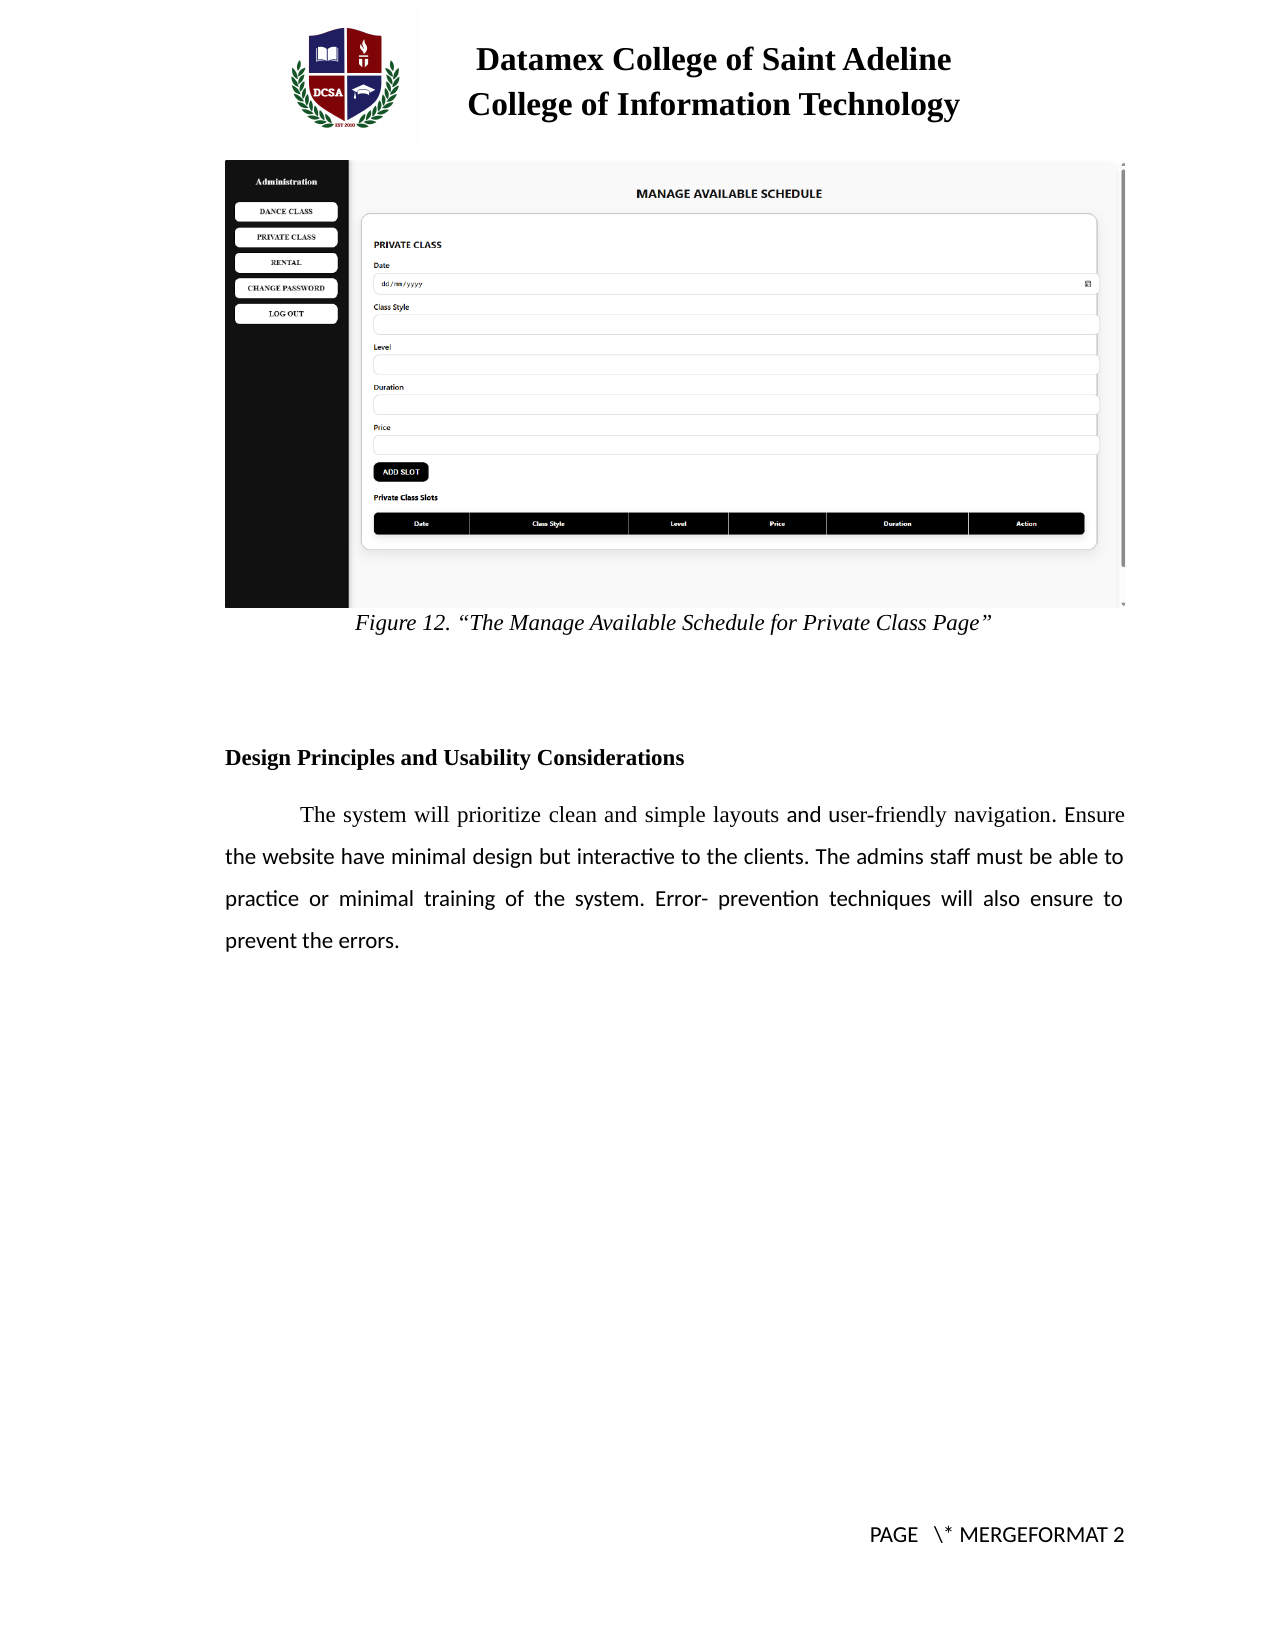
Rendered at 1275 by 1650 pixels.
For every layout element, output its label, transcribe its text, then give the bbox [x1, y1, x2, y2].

text Figure 12. “The Manage Available Schedule for Private Class Page” [225, 609, 1125, 635]
picture [268, 1, 420, 146]
text Design Principles and Usability Considerations [225, 744, 1125, 770]
text The system will prioritize clean and simple layouts and user-friendly navigation. Ensure the website have minimal design but interactive to the clients. The admins staff must be able to practice or minimal training of the system. Error- prevention techniques will also ensure to prevent the errors. [225, 800, 1125, 954]
picture [225, 160, 1125, 608]
